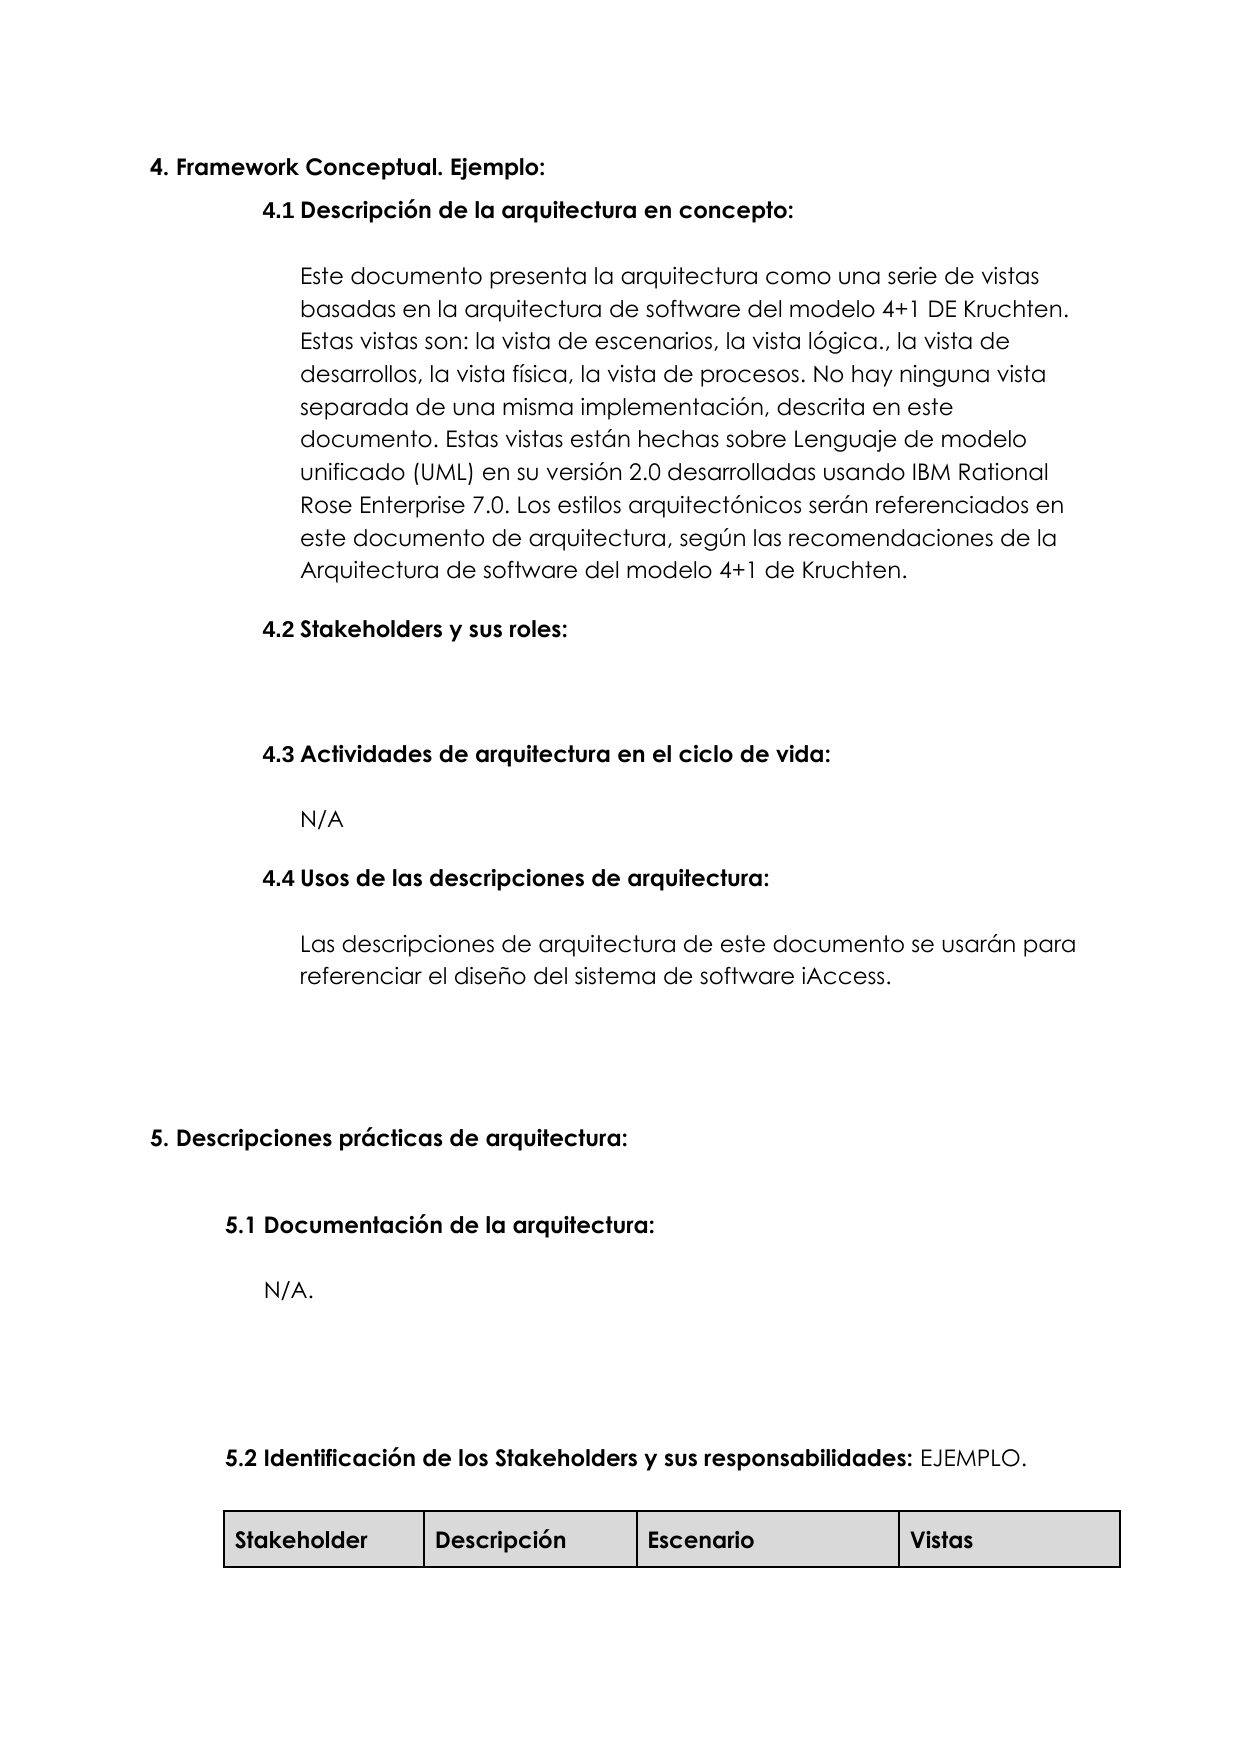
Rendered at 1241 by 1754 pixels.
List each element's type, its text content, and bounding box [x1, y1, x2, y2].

list Usos de las descripciones de arquitectura: Las descripciones de arquitectura de este documento se usarán para referenciar el diseño del sistema de software iAccess. [262, 861, 1090, 992]
text 5.1 Documentación de la arquitectura: N/A. [225, 1207, 1090, 1397]
text 4. Framework Conceptual. Ejemplo: [150, 150, 1090, 183]
table_header Stakeholder [225, 1512, 423, 1566]
list Stakeholders y sus roles: [262, 612, 1090, 736]
table_header Vistas [900, 1512, 1119, 1566]
text 5.2 Identificación de los Stakeholders y sus responsabilidades: EJEMPLO. [225, 1408, 1090, 1499]
table_header Escenario [638, 1512, 898, 1566]
list Descripción de la arquitectura en concepto: Este documento presenta la arquitectura como una serie de vistas basadas en la arquitectura de software del modelo 4+1 DE Kruchten. Estas vistas son: la vista de escenarios, la vista lógica., la vista de desarrollos, la vista física, la vista de procesos. No hay ninguna vista separada de una misma implementación, descrita en este documento. Estas vistas están hechas sobre Lenguaje de modelo unificado (UML) en su versión 2.0 desarrolladas usando IBM Rational Rose Enterprise 7.0. Los estilos arquitectónicos serán referenciados en este documento de arquitectura, según las recomendaciones de la Arquitectura de software del modelo 4+1 de Kruchten. [262, 193, 1090, 612]
list Actividades de arquitectura en el ciclo de vida: N/A [262, 736, 1090, 861]
text 5. Descripciones prácticas de arquitectura: [150, 1121, 1090, 1154]
table_header Descripción [425, 1512, 636, 1566]
